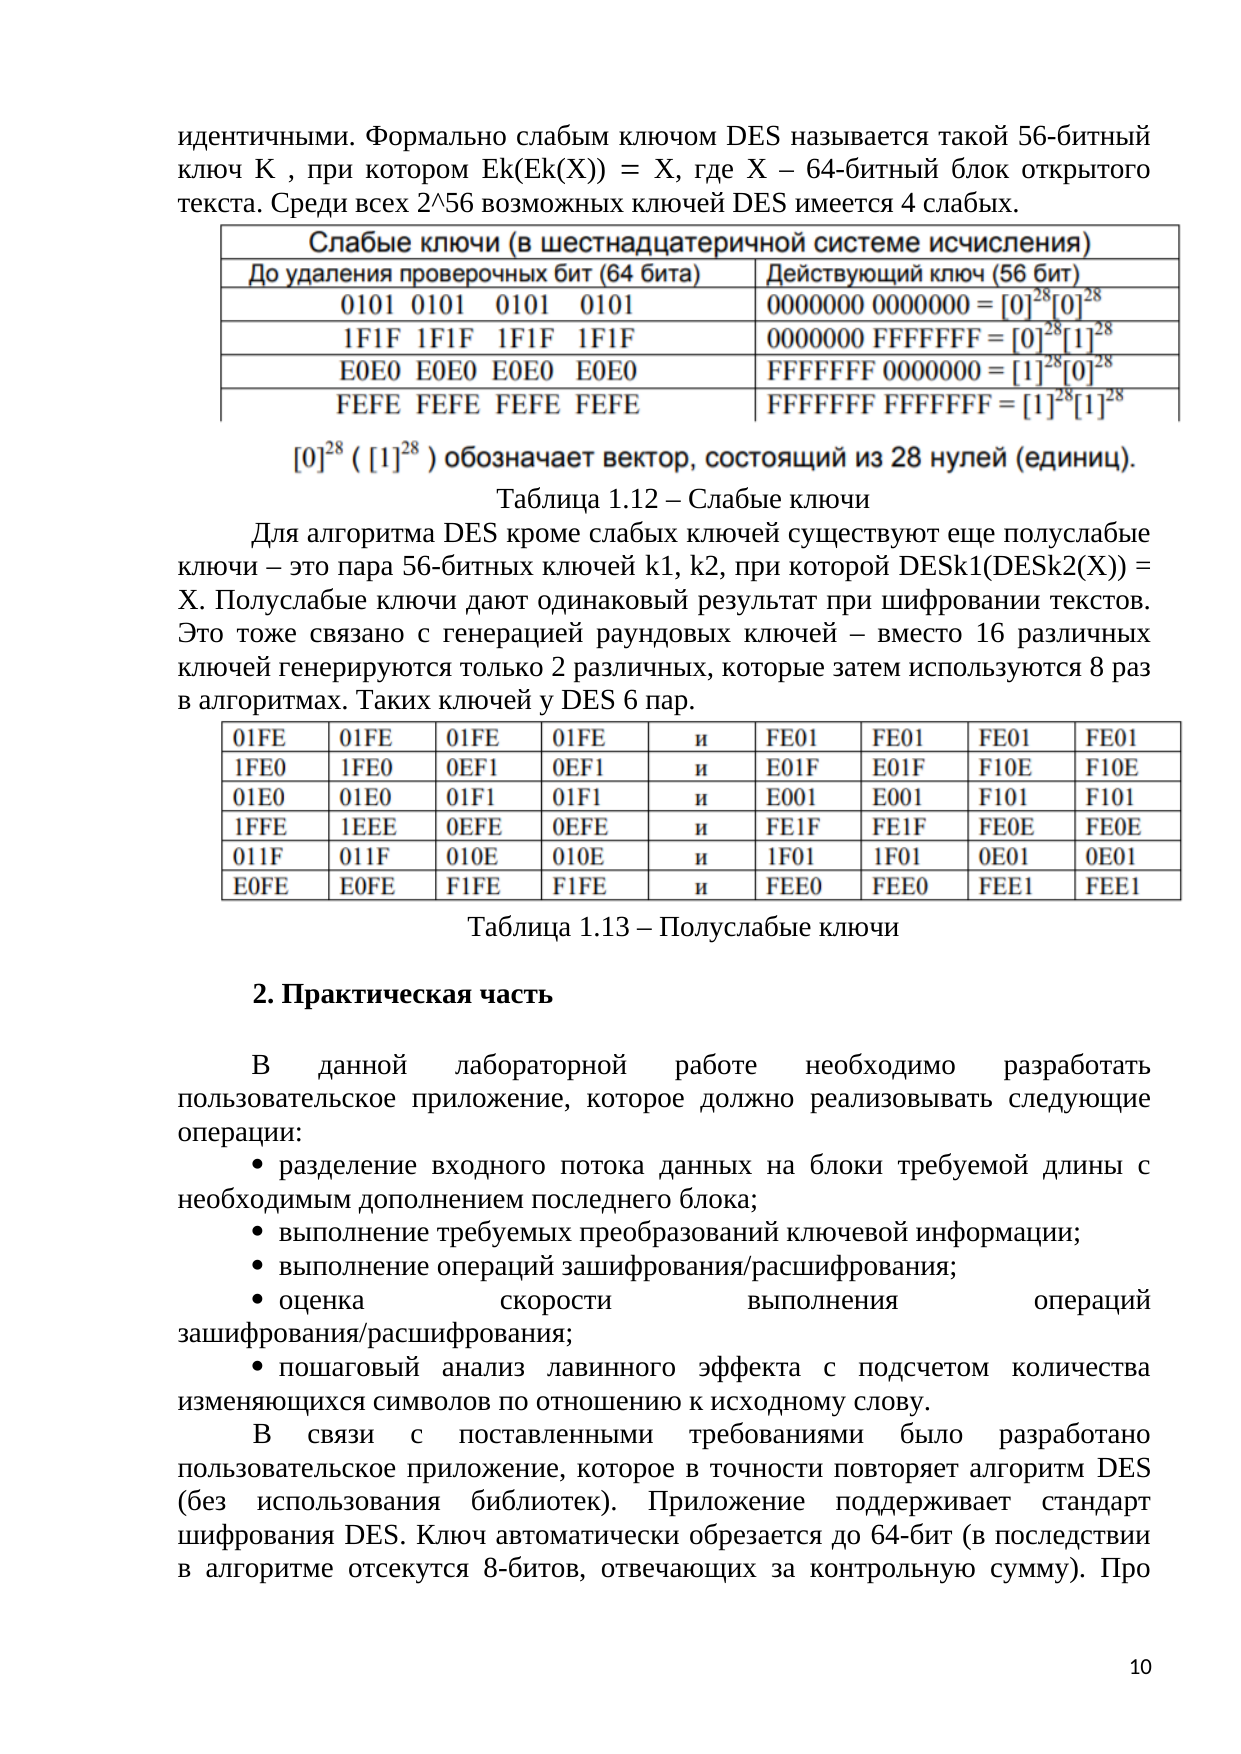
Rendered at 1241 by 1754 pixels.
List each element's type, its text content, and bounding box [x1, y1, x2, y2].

list пошаговый анализ лавинного эффекта с подсчетом количества изменяющихся символов по отношению к исходному слову. [177, 1349, 1152, 1416]
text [177, 118, 1152, 219]
text Таблица 1.13 – Полуслабые ключи [177, 909, 1152, 942]
list Практическая часть [177, 976, 1152, 1009]
list выполнение требуемых преобразований ключевой информации; [177, 1214, 1152, 1248]
picture [214, 716, 1190, 909]
text Таблица 1.12 – Слабые ключи [177, 481, 1152, 515]
text Для алгоритма DES кроме слабых ключей существуют еще полуслабые ключи – это пара 56-битных ключей k1, k2, при которой DESk1(DESk2(X)) = X. Полуслабые ключи дают одинаковый результат при шифровании текстов. Это тоже связано с генерацией раундовых ключей – вместо 16 различных ключей генерируются только 2 различных, которые затем используются 8 раз в алгоритмах. Таких ключей у DES 6 пар. [177, 515, 1152, 716]
text В данной лабораторной работе необходимо разработать пользовательское приложение, которое должно реализовывать следующие операции: [177, 1047, 1152, 1147]
list оценка скорости выполнения операций зашифрования/расшифрования; [177, 1282, 1152, 1349]
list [177, 1416, 1152, 1584]
picture [214, 218, 1190, 482]
list выполнение операций зашифрования/расшифрования; [177, 1248, 1152, 1282]
list разделение входного потока данных на блоки требуемой длины с необходимым дополнением последнего блока; [177, 1147, 1152, 1214]
